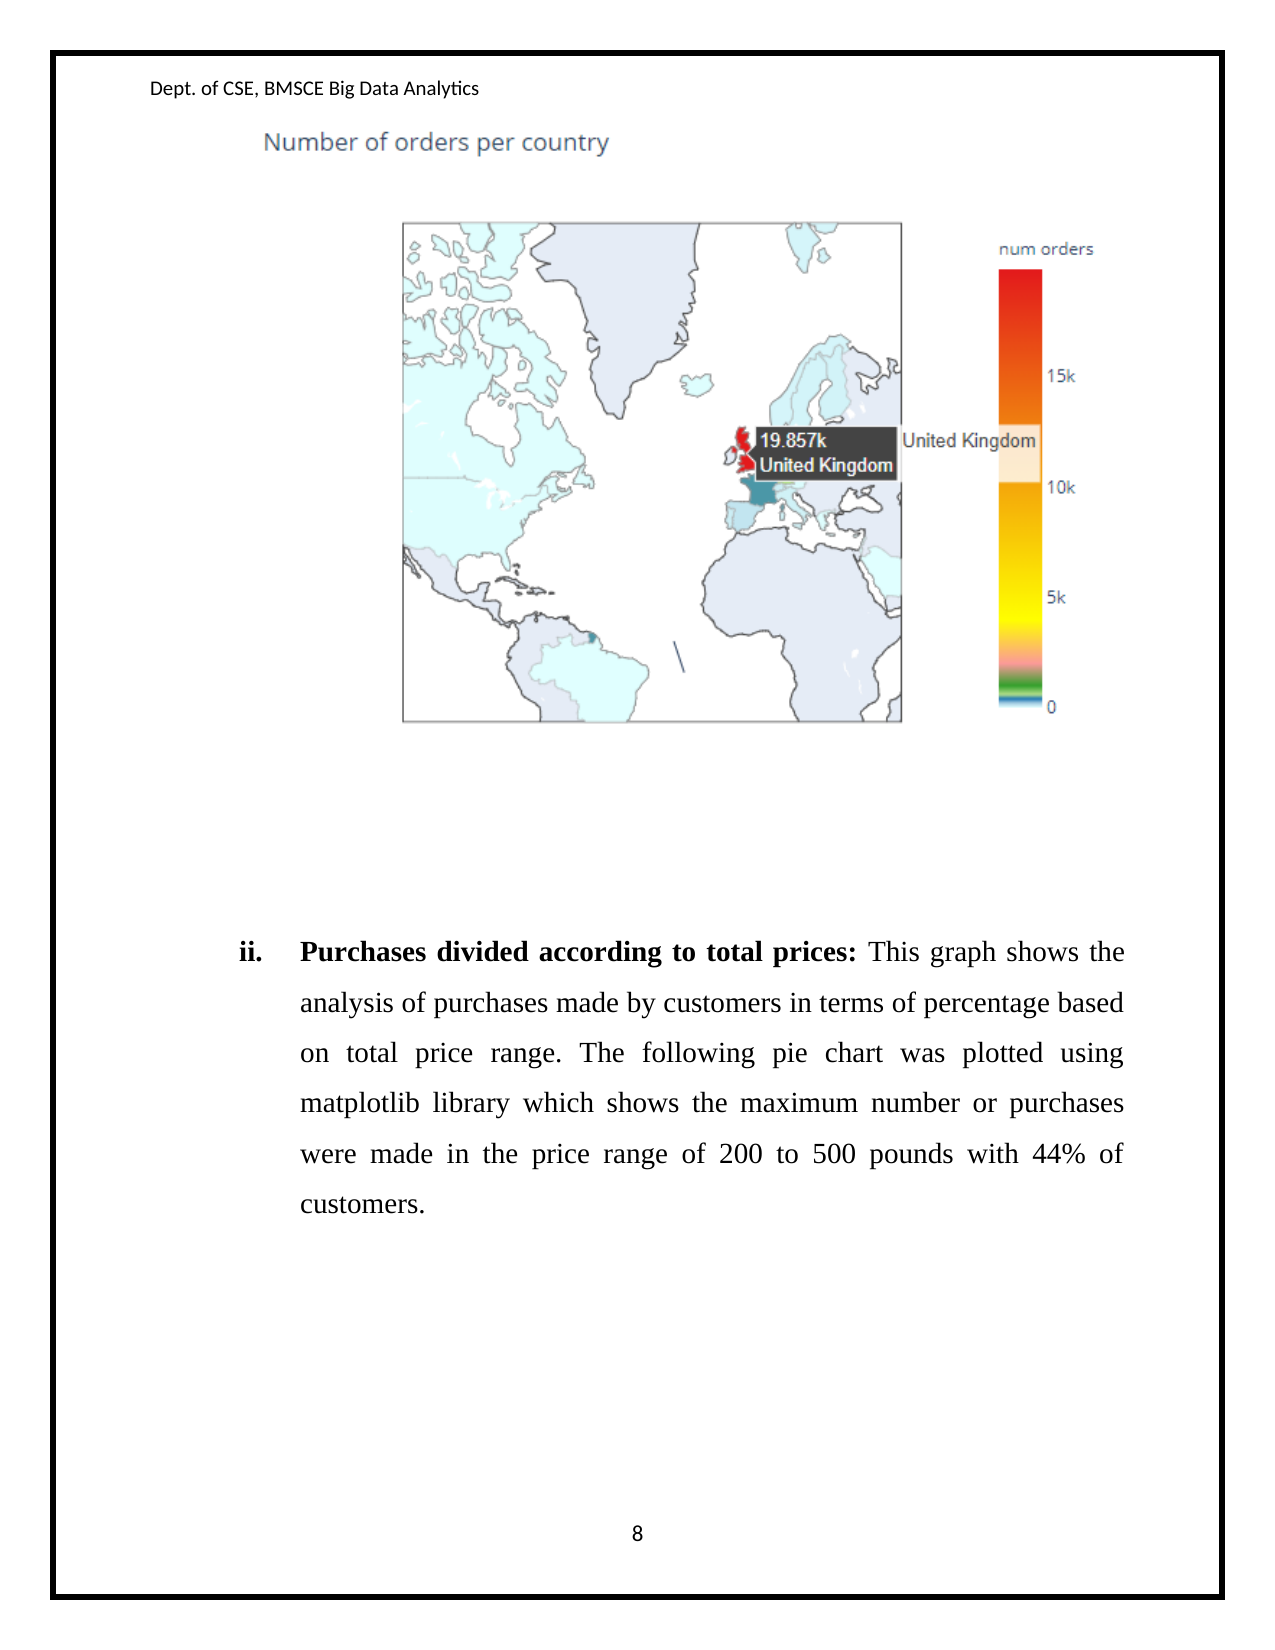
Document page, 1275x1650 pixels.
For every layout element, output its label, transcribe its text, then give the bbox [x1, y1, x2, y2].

picture [233, 118, 1117, 771]
list Purchases divided according to total prices: This graph shows the analysis of purchases made by customers in terms of percentage based on total price range. The following pie chart was plotted using matplotlib library which shows the maximum number or purchases were made in the price range of 200 to 500 pounds with 44% of customers. [262, 934, 1125, 1220]
